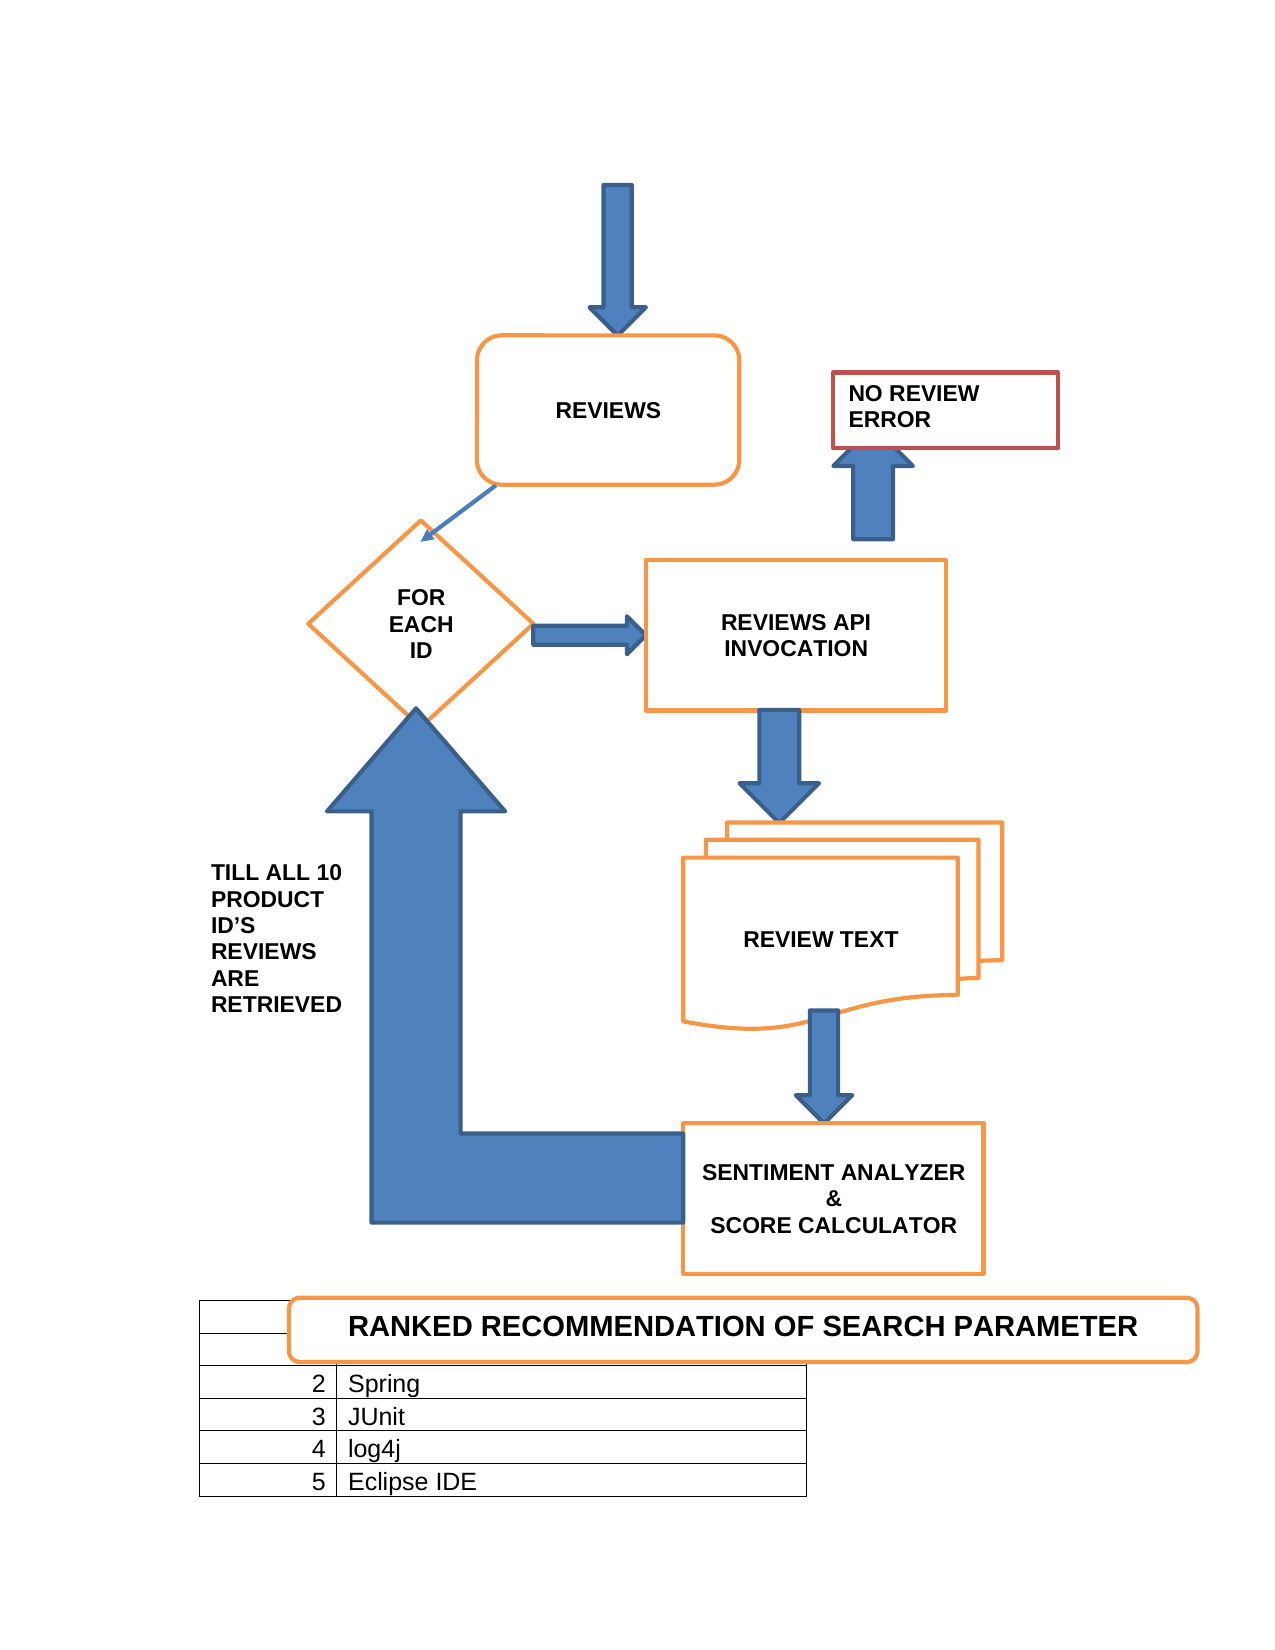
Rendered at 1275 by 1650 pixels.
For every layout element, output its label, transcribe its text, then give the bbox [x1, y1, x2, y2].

table_cell 5 [200, 1464, 336, 1496]
table_cell JUnit [337, 1399, 806, 1430]
table_cell 2 [200, 1366, 336, 1398]
table_cell 4 [200, 1431, 336, 1463]
table_header [200, 1301, 288, 1333]
table_cell Spring [337, 1366, 806, 1398]
table_cell 1 [200, 1334, 299, 1365]
table_cell Eclipse IDE [337, 1464, 806, 1496]
table_cell 3 [200, 1399, 336, 1430]
table_cell log4j [337, 1431, 806, 1463]
